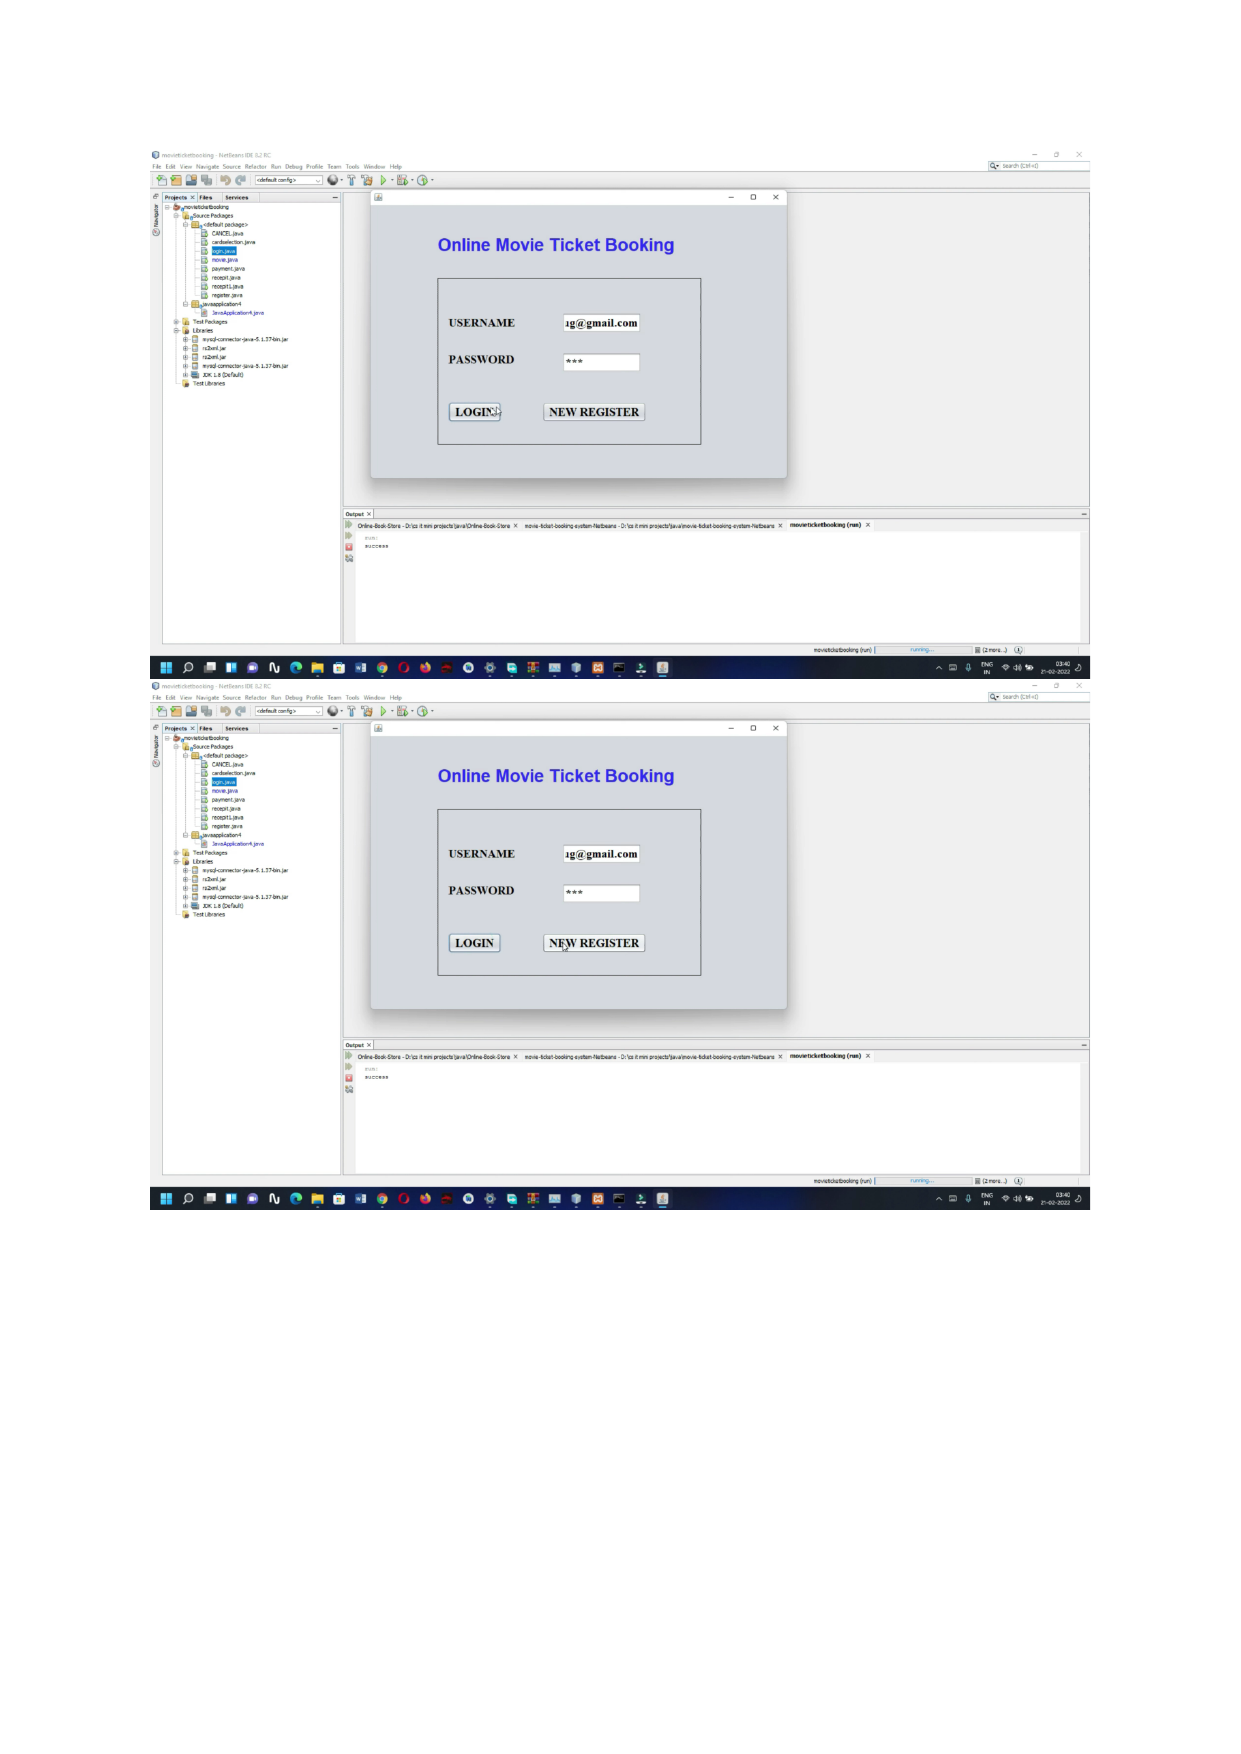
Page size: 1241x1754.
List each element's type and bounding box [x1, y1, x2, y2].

picture [150, 150, 1091, 679]
picture [150, 681, 1091, 1210]
